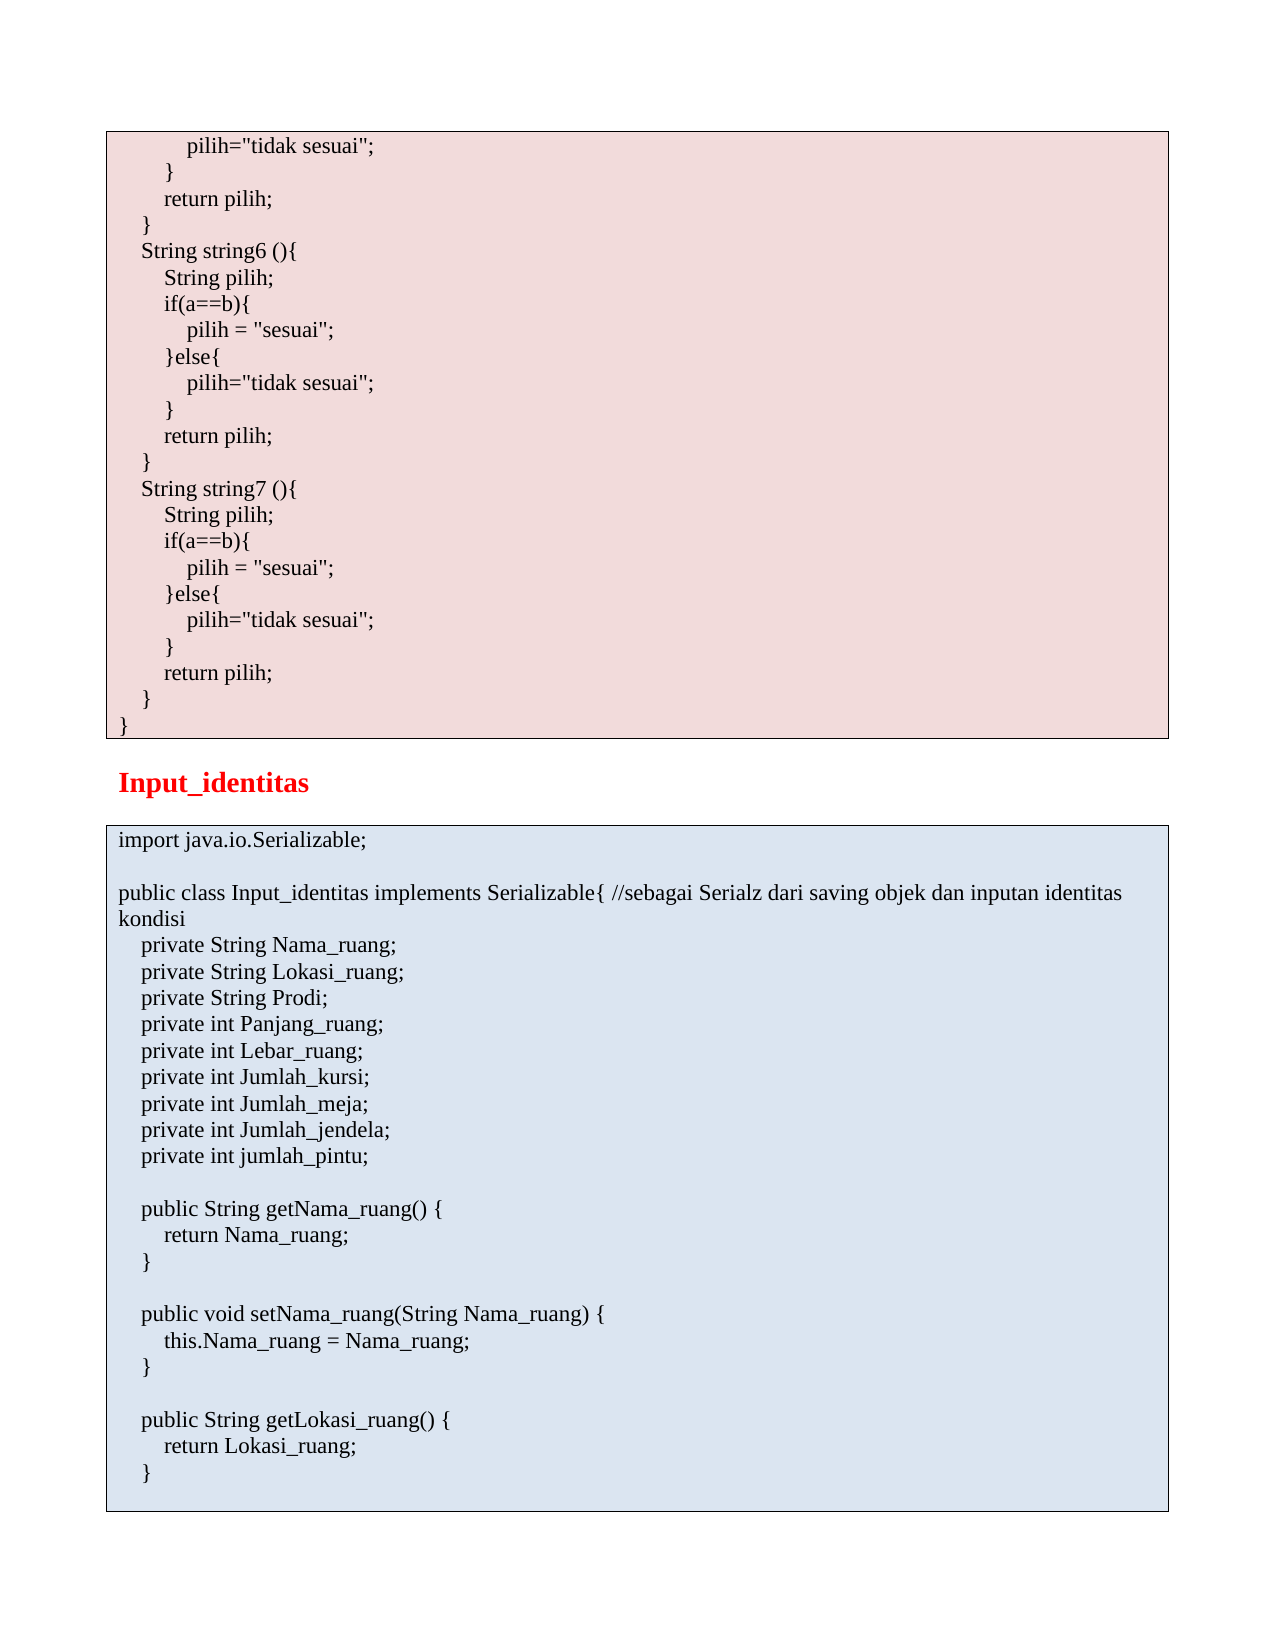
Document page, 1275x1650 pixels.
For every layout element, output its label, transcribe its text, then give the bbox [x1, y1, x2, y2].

text Input_identitas [118, 766, 1157, 799]
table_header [107, 132, 1168, 738]
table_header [107, 826, 1168, 1511]
